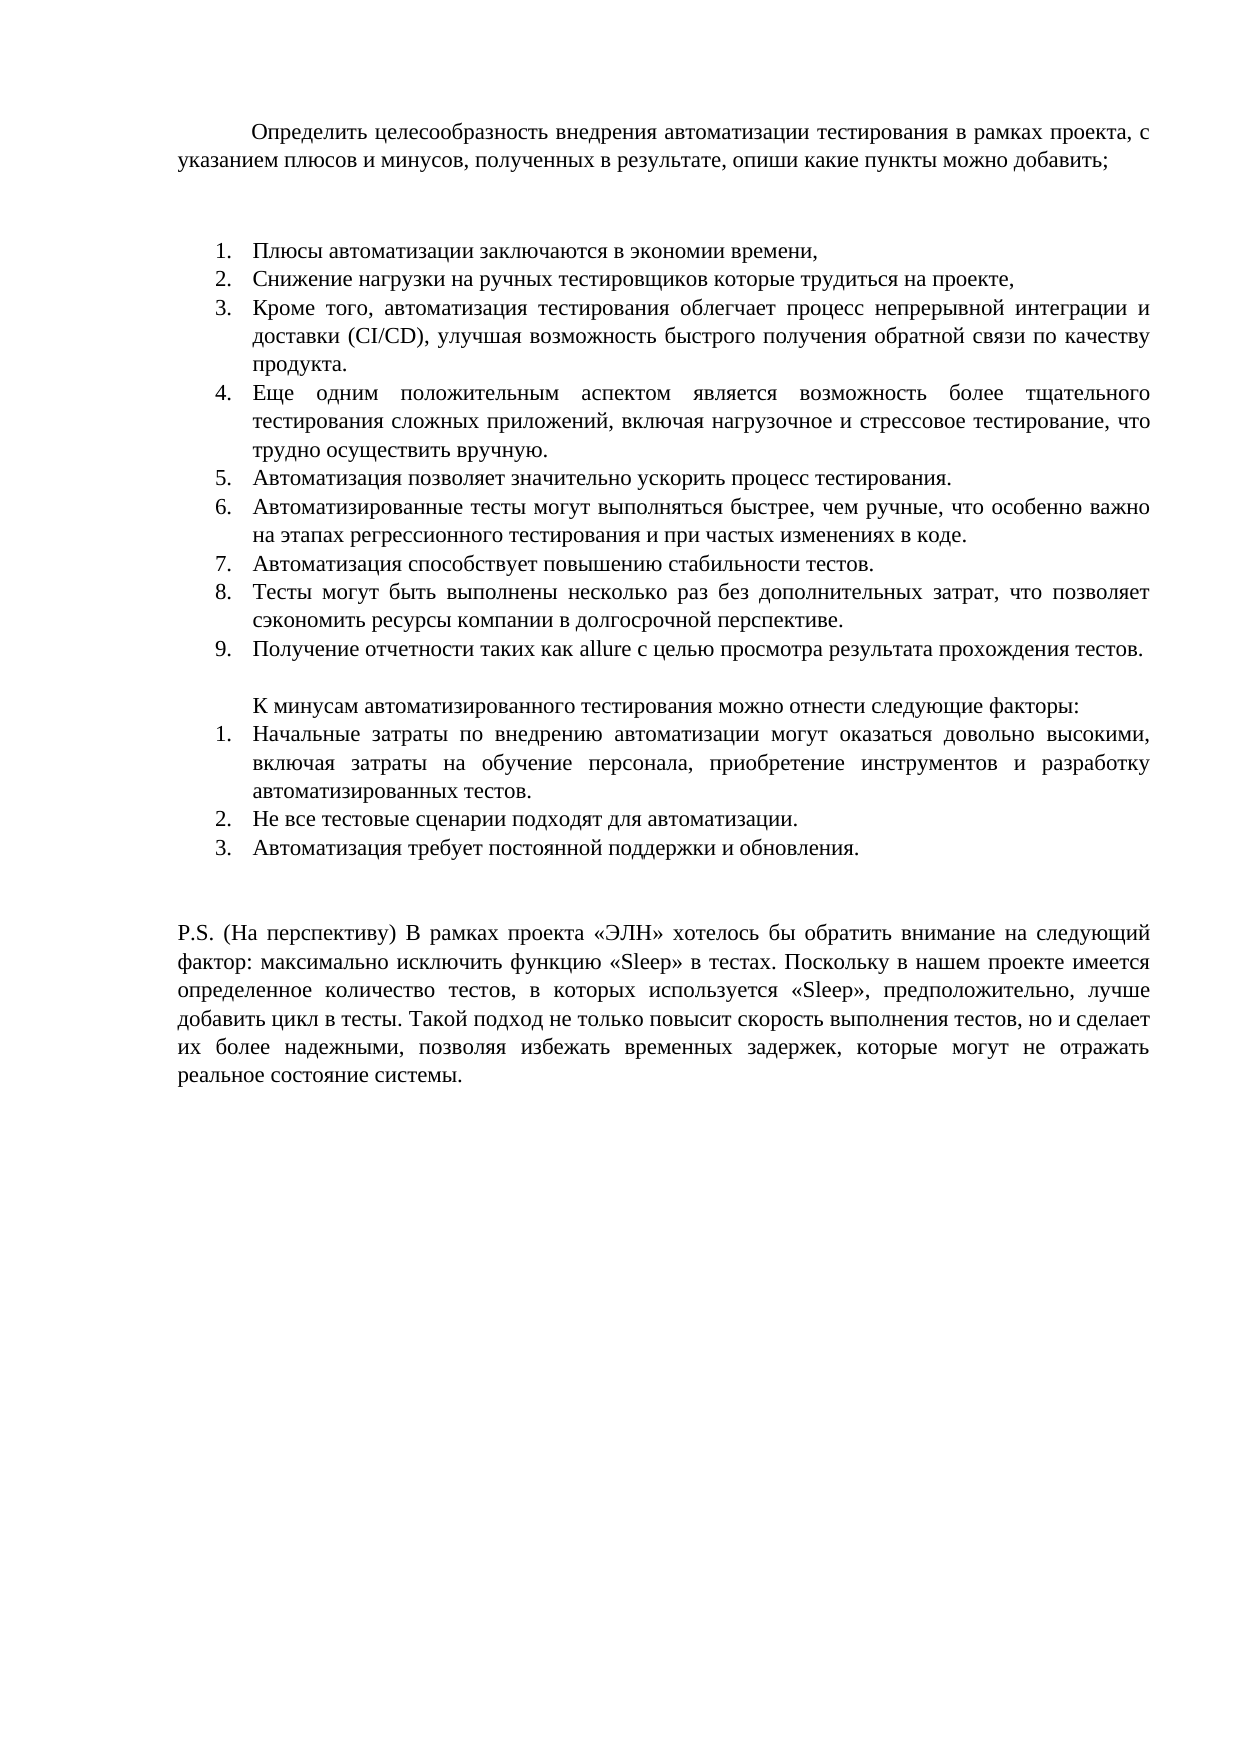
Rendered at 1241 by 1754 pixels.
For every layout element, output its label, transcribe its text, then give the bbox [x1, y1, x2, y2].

list Тесты могут быть выполнены несколько раз без дополнительных затрат, что позволяет сэкономить ресурсы компании в долгосрочной перспективе. [215, 578, 1152, 633]
list Автоматизация способствует повышению стабильности тестов. [215, 549, 1152, 576]
list Автоматизация позволяет значительно ускорить процесс тестирования. [215, 464, 1152, 491]
list Кроме того, автоматизация тестирования облегчает процесс непрерывной интеграции и доставки (CI/CD), улучшая возможность быстрого получения обратной связи по качеству продукта. [215, 294, 1152, 377]
list Не все тестовые сценарии подходят для автоматизации. [215, 806, 1152, 832]
list К минусам автоматизированного тестирования можно отнести следующие факторы: [252, 692, 1152, 718]
list Снижение нагрузки на ручных тестировщиков которые трудиться на проекте, [215, 265, 1152, 292]
text Определить целесообразность внедрения автоматизации тестирования в рамках проекта, с указанием плюсов и минусов, полученных в результате, опиши какие пункты можно добавить; [177, 118, 1152, 173]
list Еще одним положительным аспектом является возможность более тщательного тестирования сложных приложений, включая нагрузочное и стрессовое тестирование, что трудно осуществить вручную. [215, 379, 1152, 462]
list Плюсы автоматизации заключаются в экономии времени, [215, 237, 1152, 263]
list Автоматизация требует постоянной поддержки и обновления. [215, 834, 1152, 860]
list Начальные затраты по внедрению автоматизации могут оказаться довольно высокими, включая затраты на обучение персонала, приобретение инструментов и разработку автоматизированных тестов. [215, 720, 1152, 803]
text P.S. (На перспективу) В рамках проекта «ЭЛН» хотелось бы обратить внимание на следующий фактор: максимально исключить функцию «Sleep» в тестах. Поскольку в нашем проекте имеется определенное количество тестов, в которых используется «Sleep», предположительно, лучше добавить цикл в тесты. Такой подход не только повысит скорость выполнения тестов, но и сделает их более надежными, позволяя избежать временных задержек, которые могут не отражать реальное состояние системы. [177, 919, 1152, 1088]
list Автоматизированные тесты могут выполняться быстрее, чем ручные, что особенно важно на этапах регрессионного тестирования и при частых изменениях в коде. [215, 493, 1152, 547]
list Получение отчетности таких как allure с целью просмотра результата прохождения тестов. [215, 635, 1152, 661]
